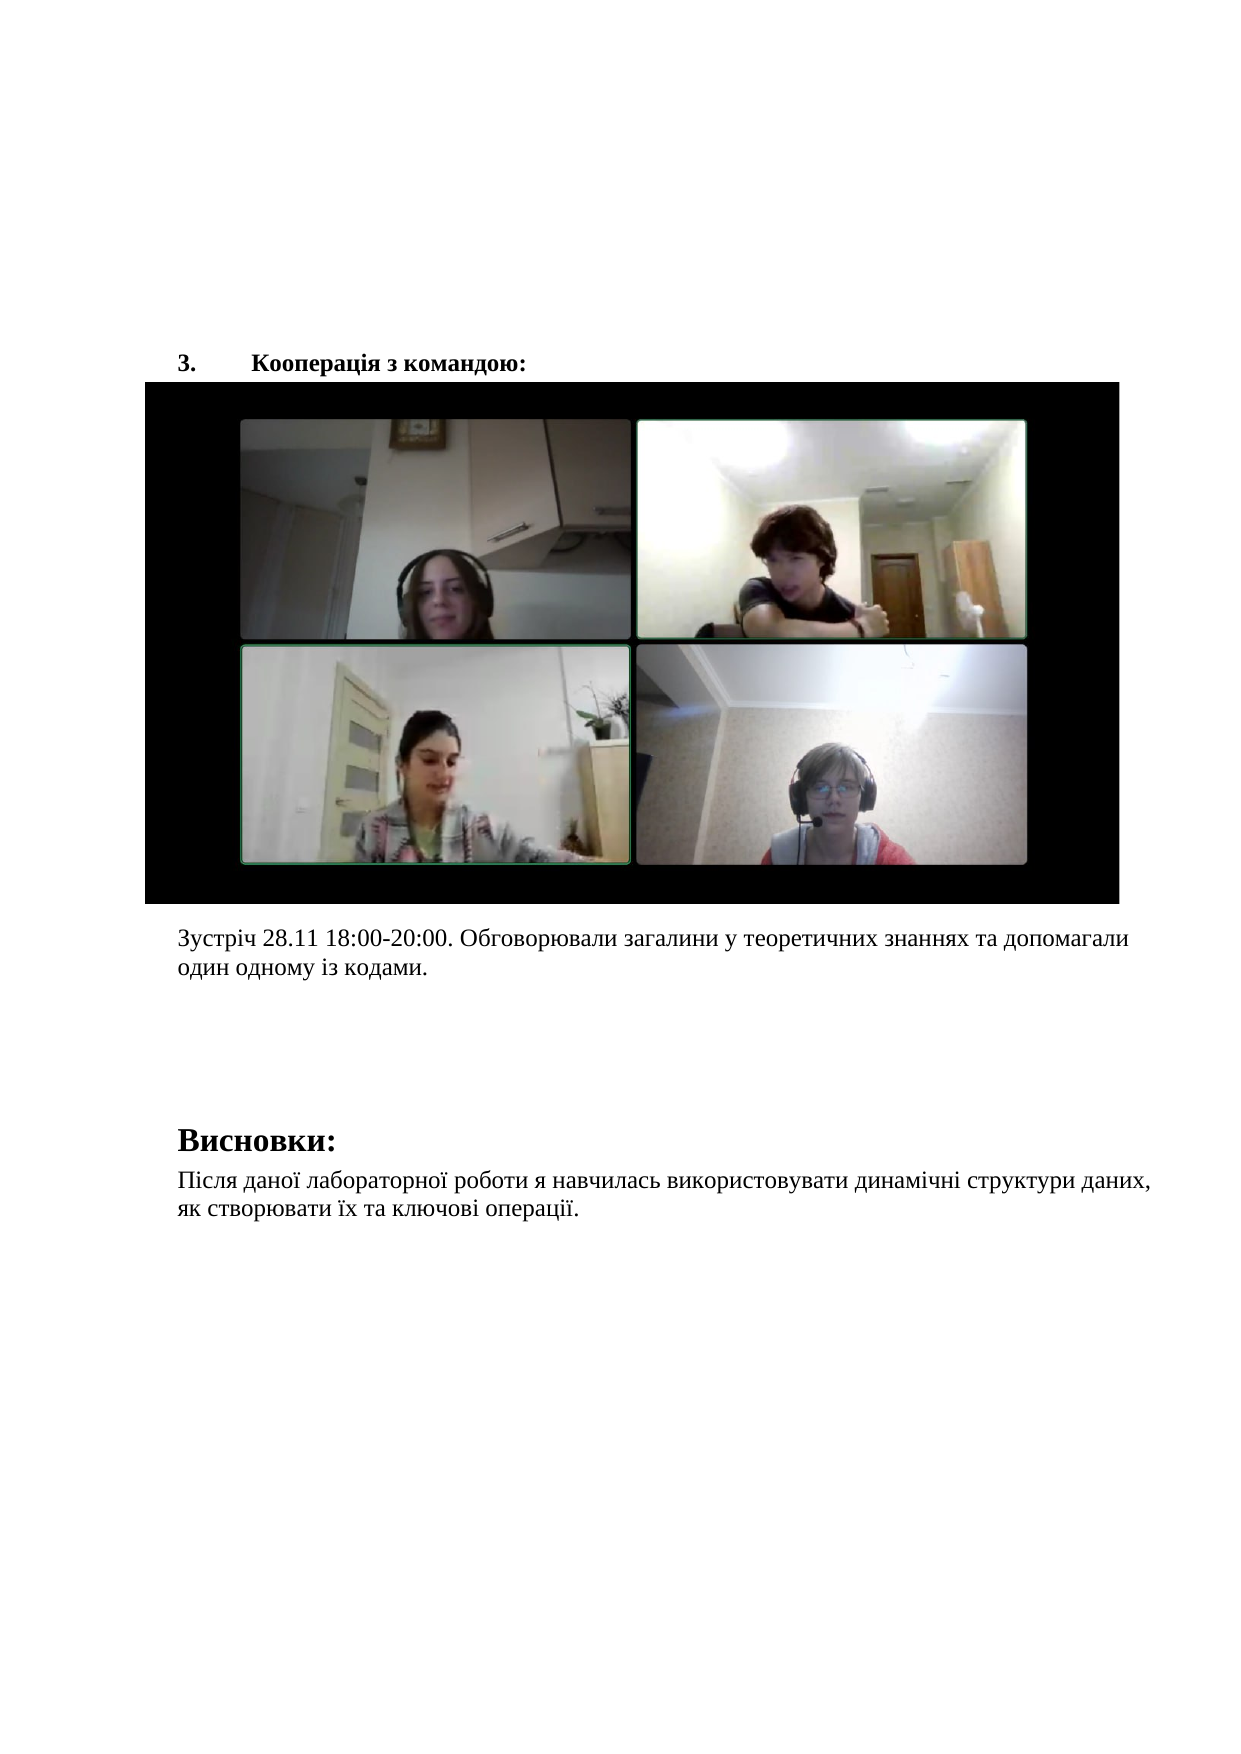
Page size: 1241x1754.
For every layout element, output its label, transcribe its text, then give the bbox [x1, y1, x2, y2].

text Після даної лабораторної роботи я навчилась використовувати динамічні структури даних, як створювати їх та ключові операції. [177, 1165, 1152, 1222]
subtitle Висновки: [177, 1121, 1152, 1159]
text Зустріч 28.11 18:00-20:00. Обговорювали загалини у теоретичних знаннях та допомагали один одному із кодами. [177, 923, 1152, 981]
text 3. Кооперація з командою: [177, 348, 1152, 377]
picture [145, 382, 1120, 904]
